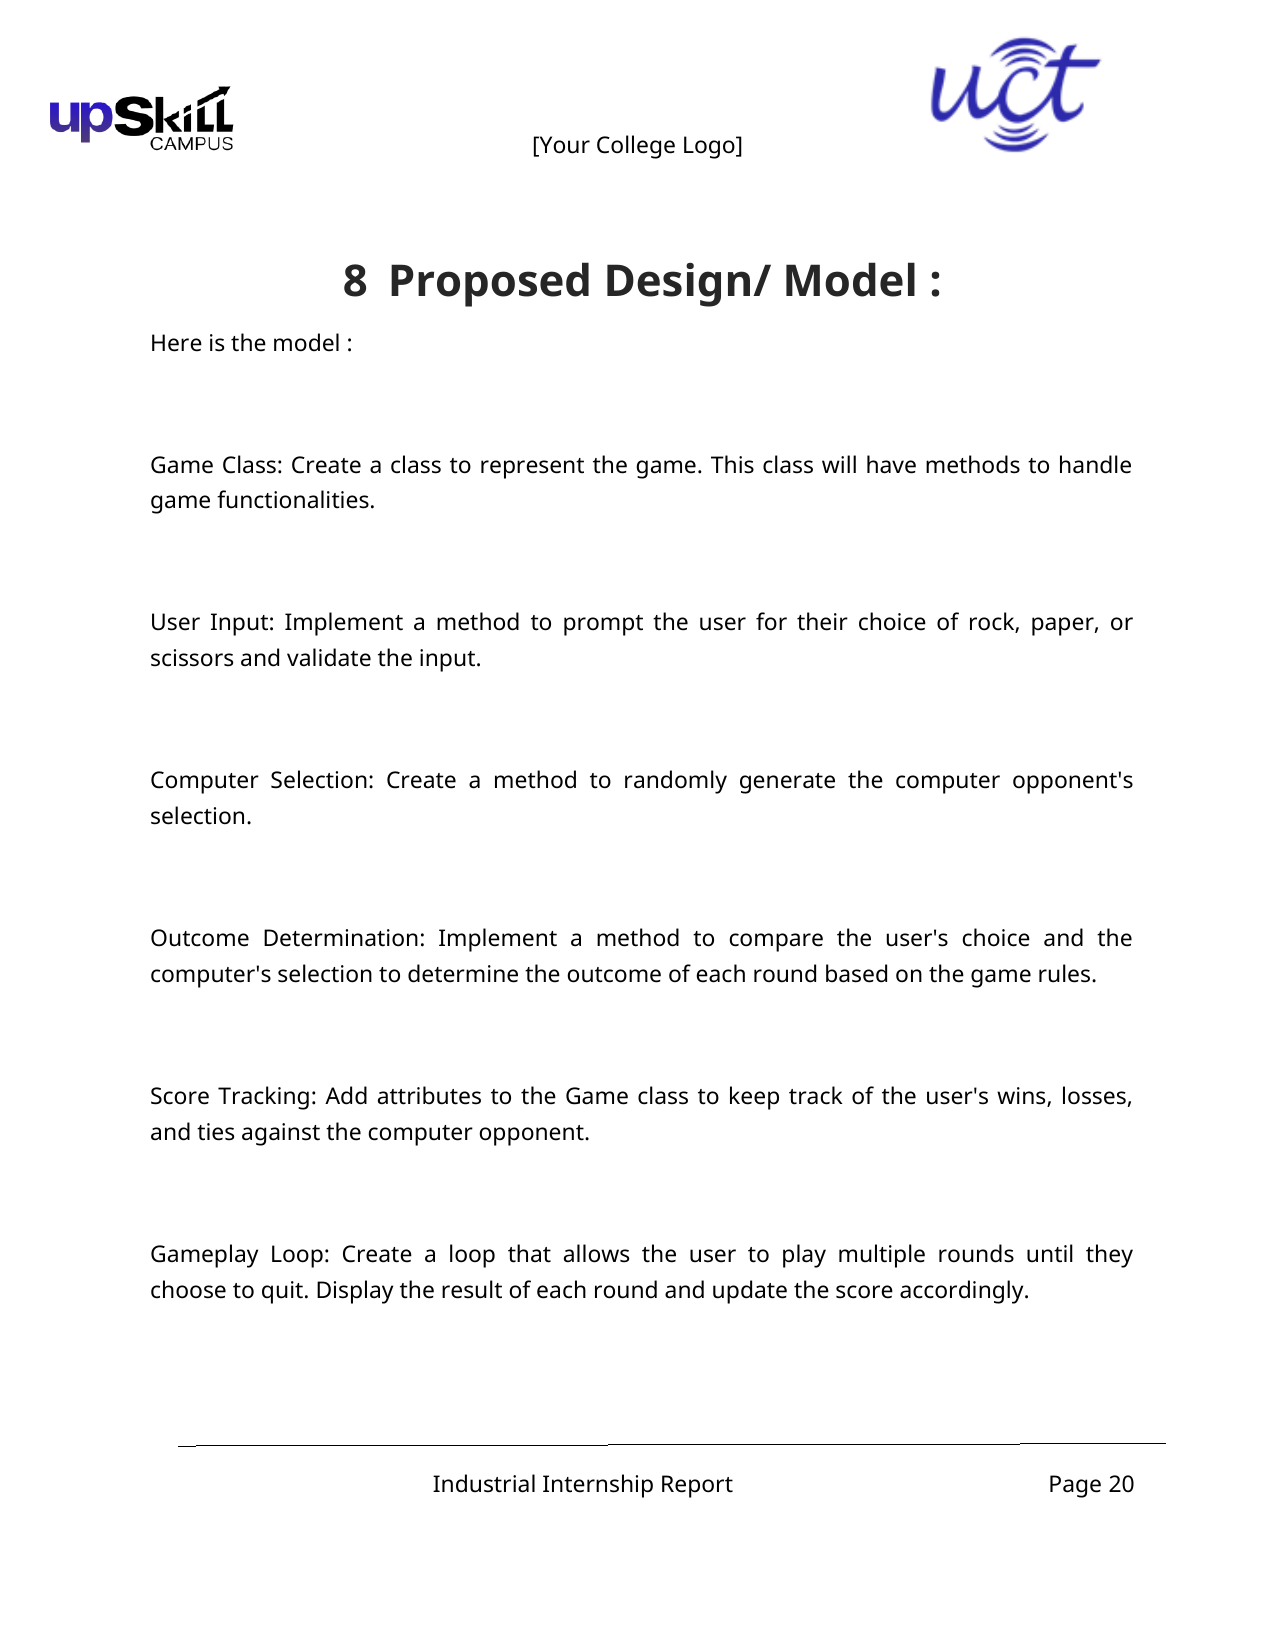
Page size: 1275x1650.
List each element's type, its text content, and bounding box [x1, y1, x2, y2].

text Game Class: Create a class to represent the game. This class will have methods to handle game functionalities. [150, 448, 1134, 516]
text Gameplay Loop: Create a loop that allows the user to play multiple rounds until they choose to quit. Display the result of each round and update the score accordingly. [150, 1238, 1134, 1305]
text Here is the model : [150, 327, 1134, 358]
text Outcome Determination: Implement a method to compare the user's choice and the computer's selection to determine the outcome of each round based on the game rules. [150, 922, 1134, 989]
text Computer Selection: Create a method to randomly generate the computer opponent's selection. [150, 764, 1134, 831]
text Score Tracking: Add attributes to the Game class to keep track of the user's wins, losses, and ties against the computer opponent. [150, 1080, 1134, 1147]
subtitle Proposed Design/ Model : [150, 250, 1134, 309]
text User Input: Implement a method to prompt the user for their choice of rock, paper, or scissors and validate the input. [150, 606, 1134, 673]
